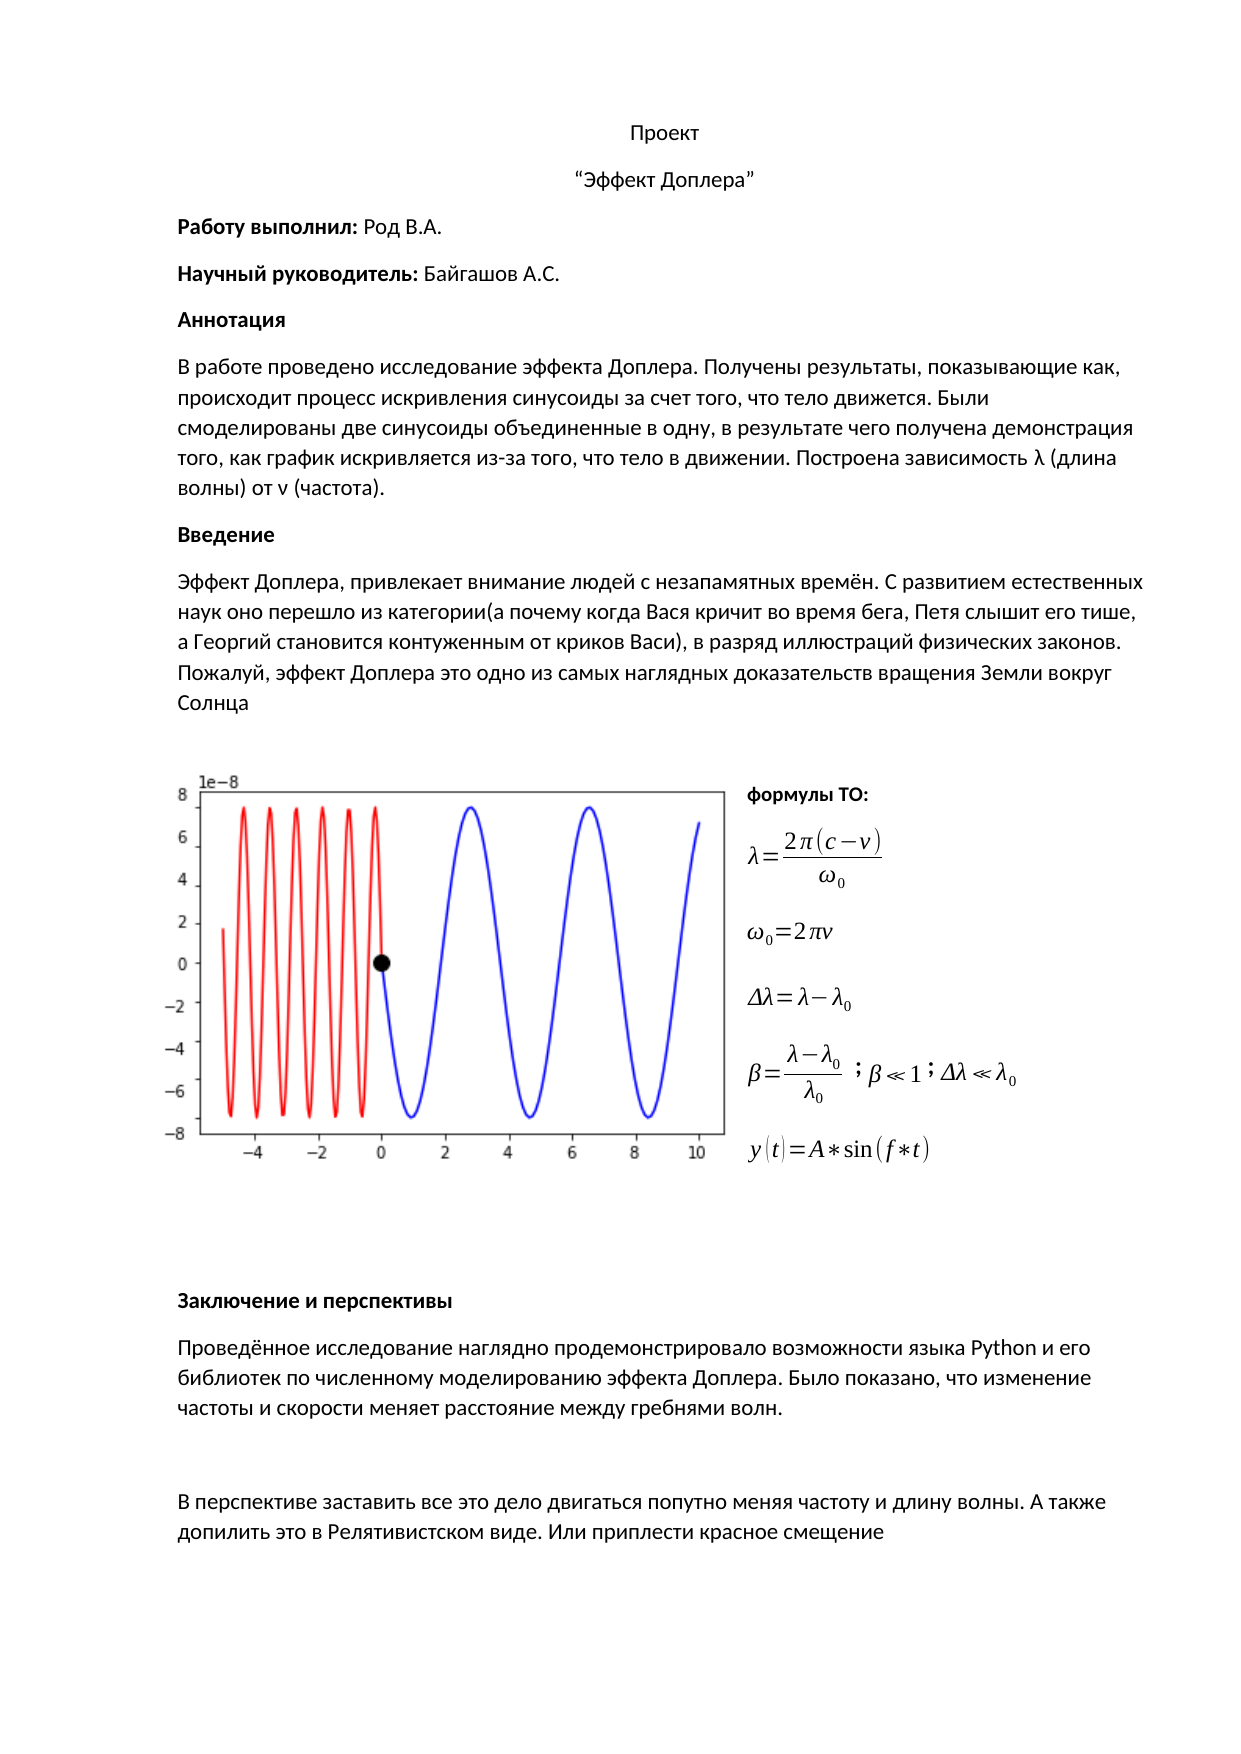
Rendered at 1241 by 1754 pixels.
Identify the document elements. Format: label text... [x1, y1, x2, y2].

text Научный руководитель: Байгашов А.С. [177, 259, 1152, 287]
text Введение [177, 520, 1152, 548]
text Работу выполнил: Род В.А. [177, 212, 1152, 240]
text Проведённое исследование наглядно продемонстрировало возможности языка Python и его библиотек по численному моделированию эффекта Доплера. Было показано, что изменение частоты и скорости меняет расстояние между гребнями волн. [177, 1333, 1152, 1421]
picture [156, 769, 727, 1160]
text Проект [177, 118, 1152, 146]
text формулы ТО: [727, 782, 1152, 807]
text ; ; [727, 1041, 1152, 1107]
text Аннотация [177, 306, 1152, 334]
text Заключение и перспективы [177, 1286, 1152, 1314]
text Эффект Доплера, привлекает внимание людей с незапамятных времён. С развитием естественных наук оно перешло из категории(а почему когда Вася кричит во время бега, Петя слышит его тише, а Георгий становится контуженным от криков Васи), в разряд иллюстраций физических законов. Пожалуй, эффект Доплера это одно из самых наглядных доказательств вращения Земли вокруг Солнца [177, 567, 1152, 716]
text В работе проведено исследование эффекта Доплера. Получены результаты, показывающие как, происходит процесс искривления синусоиды за счет того, что тело движется. Были смоделированы две синусоиды объединенные в одну, в результате чего получена демонстрация того, как график искривляется из-за того, что тело в движении. Построена зависимость λ (длина волны) от ν (частота). [177, 352, 1152, 501]
text “Эффект Доплера” [177, 165, 1152, 193]
